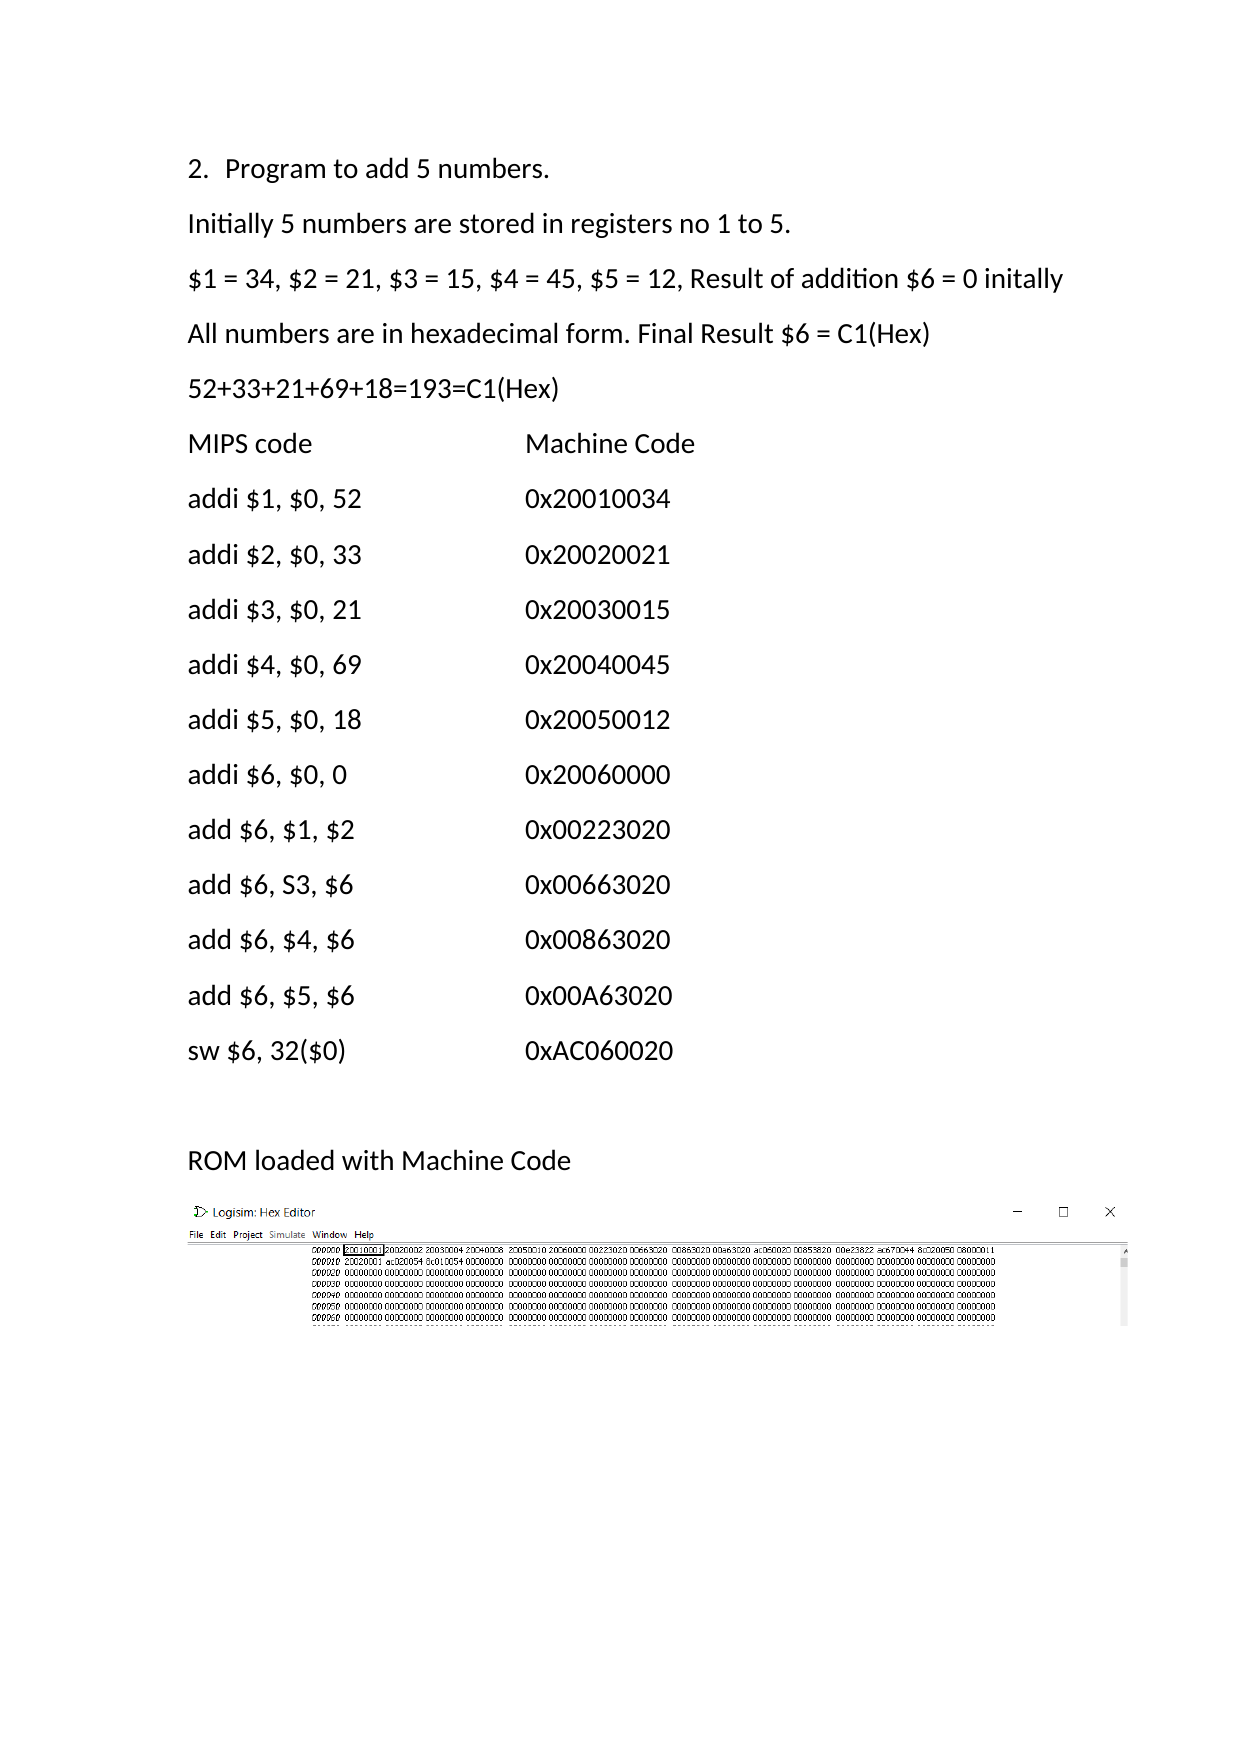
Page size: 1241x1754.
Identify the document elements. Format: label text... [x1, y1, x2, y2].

text Initially 5 numbers are stored in registers no 1 to 5. [187, 205, 1090, 241]
text addi $6, $0, 0 0x20060000 [187, 756, 1090, 792]
text ROM loaded with Machine Code [187, 1142, 1090, 1177]
text add $6, $5, $6 0x00A63020 [187, 977, 1090, 1012]
list Program to add 5 numbers. [187, 150, 1090, 186]
text MIPS code Machine Code [187, 426, 1090, 461]
text add $6, $4, $6 0x00863020 [187, 921, 1090, 957]
text addi $2, $0, 33 0x20020021 [187, 536, 1090, 571]
text addi $3, $0, 21 0x20030015 [187, 591, 1090, 626]
text addi $5, $0, 18 0x20050012 [187, 701, 1090, 737]
text add $6, $1, $2 0x00223020 [187, 811, 1090, 847]
text addi $1, $0, 52 0x20010034 [187, 481, 1090, 516]
text 52+33+21+69+18=193=C1(Hex) [187, 370, 1090, 406]
text All numbers are in hexadecimal form. Final Result $6 = C1(Hex) [187, 315, 1090, 351]
text add $6, S3, $6 0x00663020 [187, 866, 1090, 902]
text addi $4, $0, 69 0x20040045 [187, 646, 1090, 682]
text $1 = 34, $2 = 21, $3 = 15, $4 = 45, $5 = 12, Result of addition $6 = 0 initally [187, 260, 1090, 296]
text sw $6, 32($0) 0xAC060020 [187, 1032, 1090, 1067]
picture [187, 1197, 1128, 1326]
